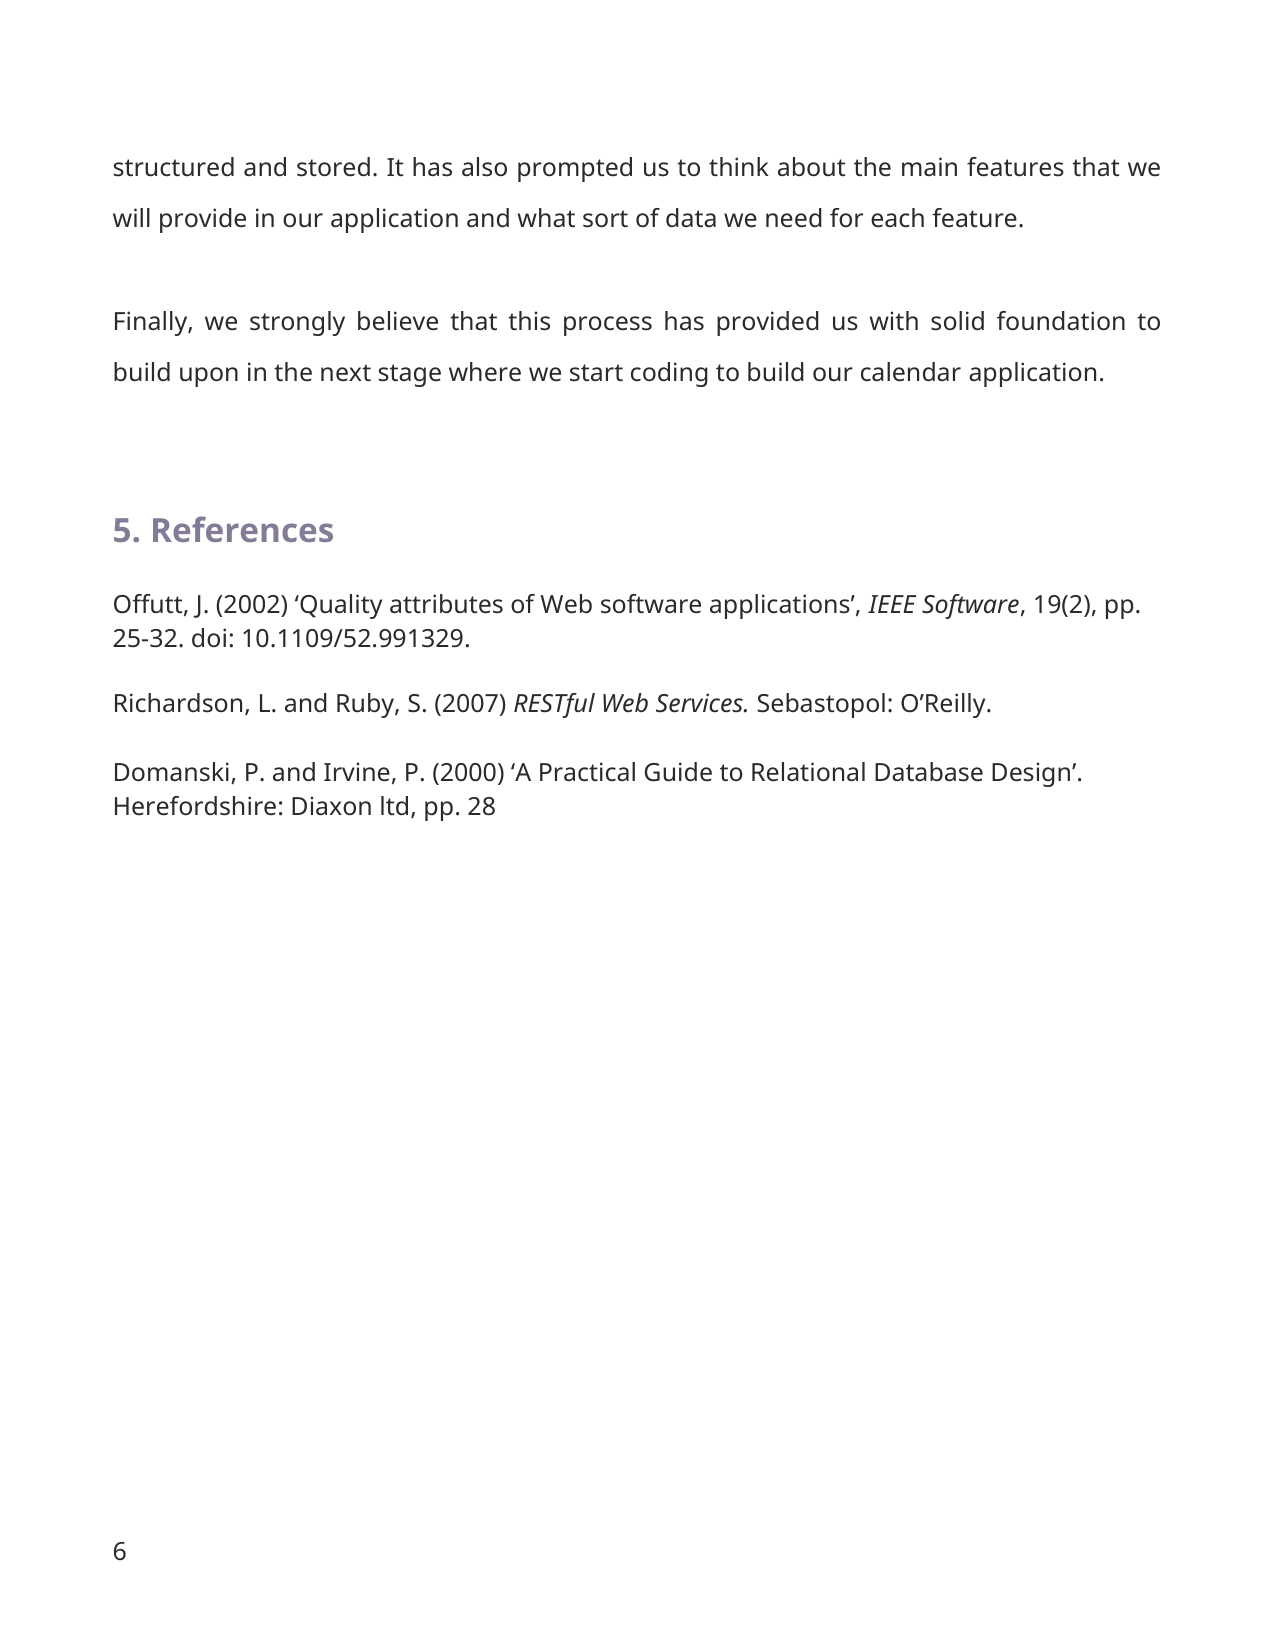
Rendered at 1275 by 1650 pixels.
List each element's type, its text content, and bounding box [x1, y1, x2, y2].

text Finally, we strongly believe that this process has provided us with solid foundation to build upon in the next stage where we start coding to build our calendar application. [112, 303, 1162, 388]
text Offutt, J. (2002) ‘Quality attributes of Web software applications’, IEEE Software, 19(2), pp. 25-32. doi: 10.1109/52.991329. [112, 587, 1162, 655]
text Richardson, L. and Ruby, S. (2007) RESTful Web Services. Sebastopol: O’Reilly. [112, 686, 1162, 720]
list References [112, 507, 1162, 553]
text Domanski, P. and Irvine, P. (2000) ‘A Practical Guide to Relational Database Design’. Herefordshire: Diaxon ltd, pp. 28 [112, 754, 1162, 822]
